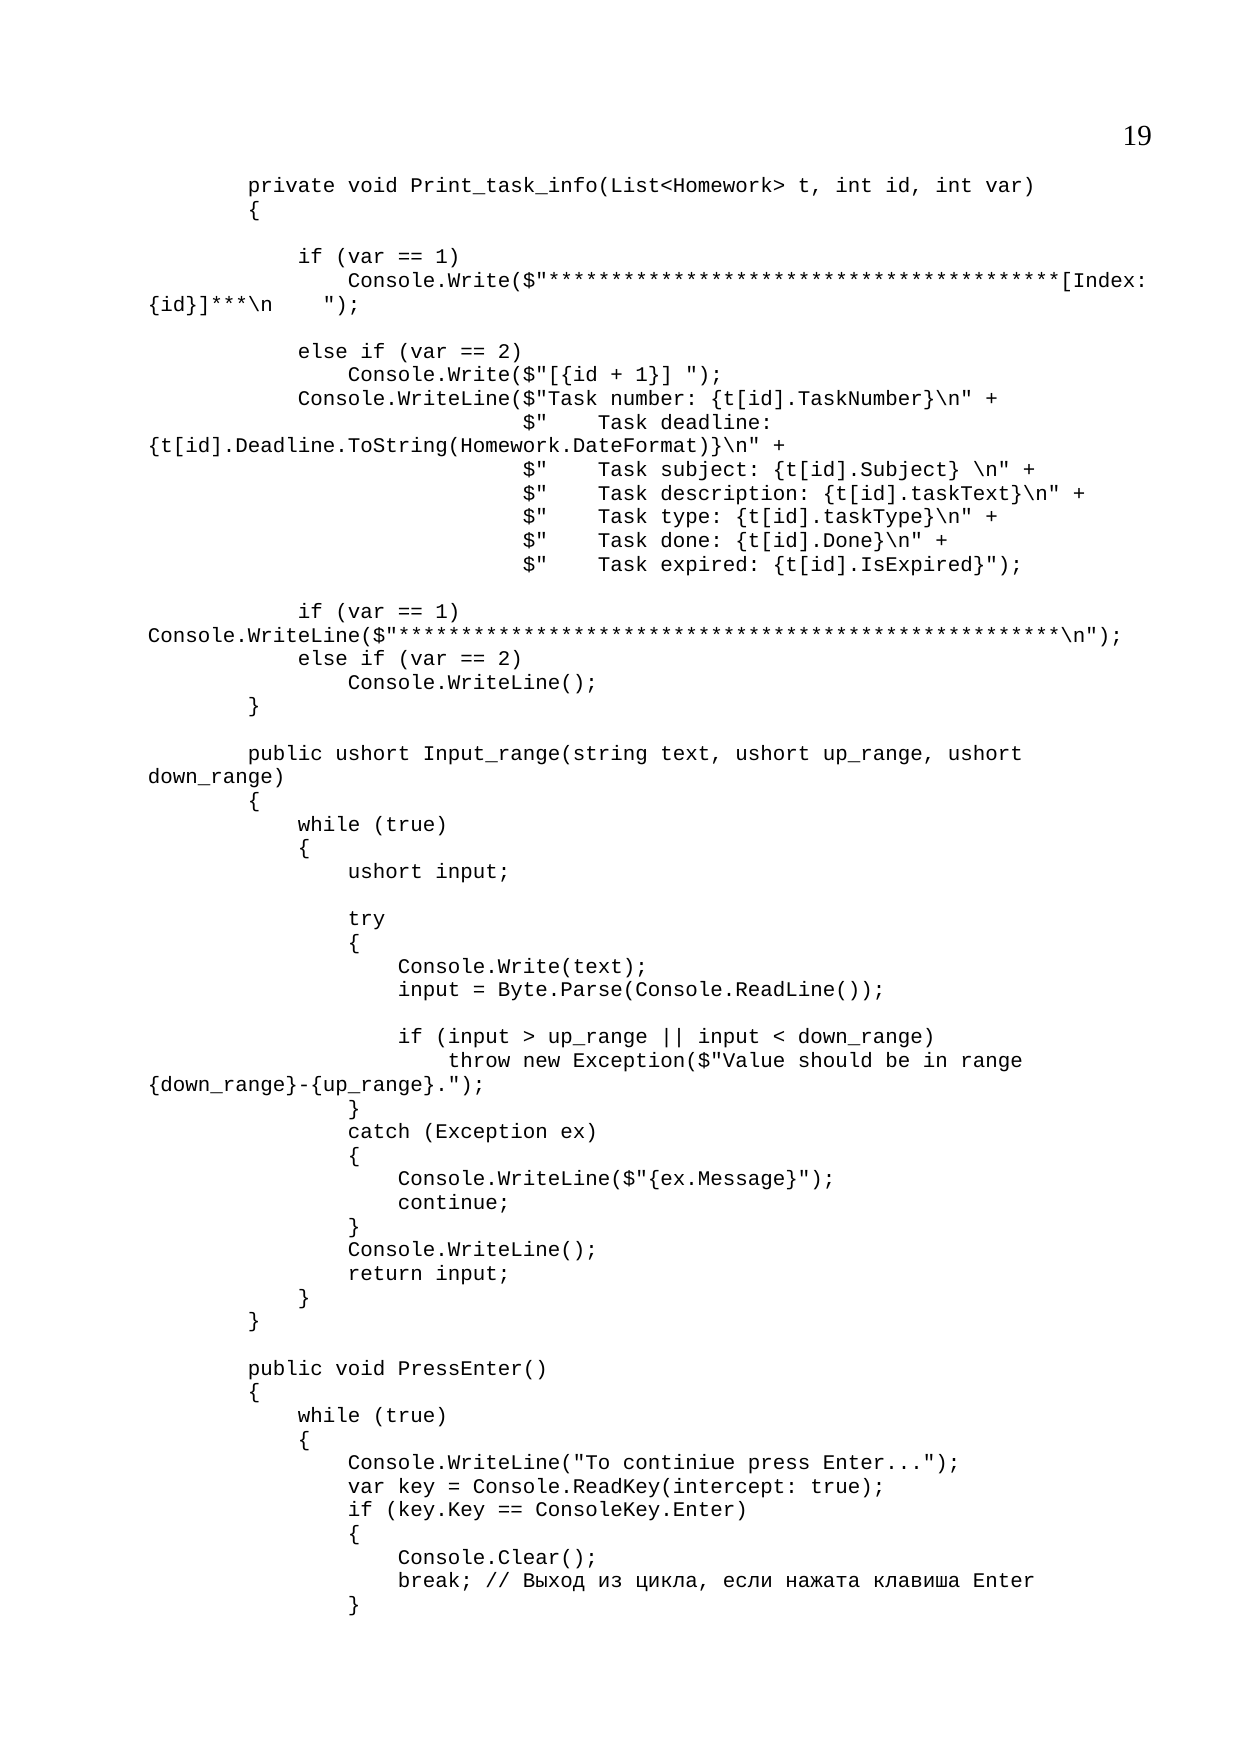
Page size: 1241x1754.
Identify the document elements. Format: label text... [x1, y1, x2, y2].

text public void PressEnter() [148, 1358, 1152, 1381]
text return input; [148, 1263, 1152, 1287]
text private void Print_task_info(List<Homework> t, int id, int var) [148, 175, 1152, 199]
text } [148, 1594, 1152, 1618]
text } [148, 696, 1152, 719]
text var key = Console.ReadKey(intercept: true); [148, 1476, 1152, 1499]
text else if (var == 2) [148, 648, 1152, 672]
text Console.WriteLine("To continiue press Enter..."); [148, 1452, 1152, 1476]
text $" Task deadline: {t[id].Deadline.ToString(Homework.DateFormat)}\n" + [148, 412, 1152, 459]
text public ushort Input_range(string text, ushort up_range, ushort down_range) [148, 743, 1152, 790]
text { [148, 837, 1152, 861]
text { [148, 790, 1152, 814]
text throw new Exception($"Value should be in range {down_range}-{up_range}."); [148, 1050, 1152, 1097]
text } [148, 1287, 1152, 1310]
text } [148, 1097, 1152, 1121]
text Console.WriteLine($"Task number: {t[id].TaskNumber}\n" + [148, 388, 1152, 412]
text Console.Write($"*****************************************[Index:{id}]***\n "); [148, 270, 1152, 317]
text } [148, 1310, 1152, 1334]
text { [148, 932, 1152, 956]
text Console.WriteLine(); [148, 672, 1152, 696]
text while (true) [148, 814, 1152, 837]
text continue; [148, 1192, 1152, 1216]
text $" Task expired: {t[id].IsExpired}"); [148, 554, 1152, 577]
text if (var == 1) [148, 246, 1152, 270]
text try [148, 908, 1152, 932]
text if (var == 1) Console.WriteLine($"*****************************************************\n"); [148, 601, 1152, 648]
text Console.WriteLine($"{ex.Message}"); [148, 1168, 1152, 1192]
text input = Byte.Parse(Console.ReadLine()); [148, 979, 1152, 1003]
text $" Task description: {t[id].taskText}\n" + [148, 483, 1152, 506]
text Console.Write(text); [148, 956, 1152, 979]
text Console.Write($"[{id + 1}] "); [148, 364, 1152, 388]
text { [148, 1523, 1152, 1547]
text { [148, 1381, 1152, 1405]
text $" Task done: {t[id].Done}\n" + [148, 530, 1152, 554]
text { [148, 1428, 1152, 1452]
text { [148, 1145, 1152, 1168]
text $" Task type: {t[id].taskType}\n" + [148, 506, 1152, 530]
text Console.Clear(); [148, 1547, 1152, 1570]
text else if (var == 2) [148, 341, 1152, 364]
text ushort input; [148, 861, 1152, 885]
text Console.WriteLine(); [148, 1239, 1152, 1263]
text { [148, 199, 1152, 223]
text while (true) [148, 1405, 1152, 1428]
text if (input > up_range || input < down_range) [148, 1027, 1152, 1050]
text break; // Выход из цикла, если нажата клавиша Enter [148, 1570, 1152, 1594]
text catch (Exception ex) [148, 1121, 1152, 1145]
text if (key.Key == ConsoleKey.Enter) [148, 1499, 1152, 1523]
text $" Task subject: {t[id].Subject} \n" + [148, 459, 1152, 483]
text } [148, 1216, 1152, 1239]
